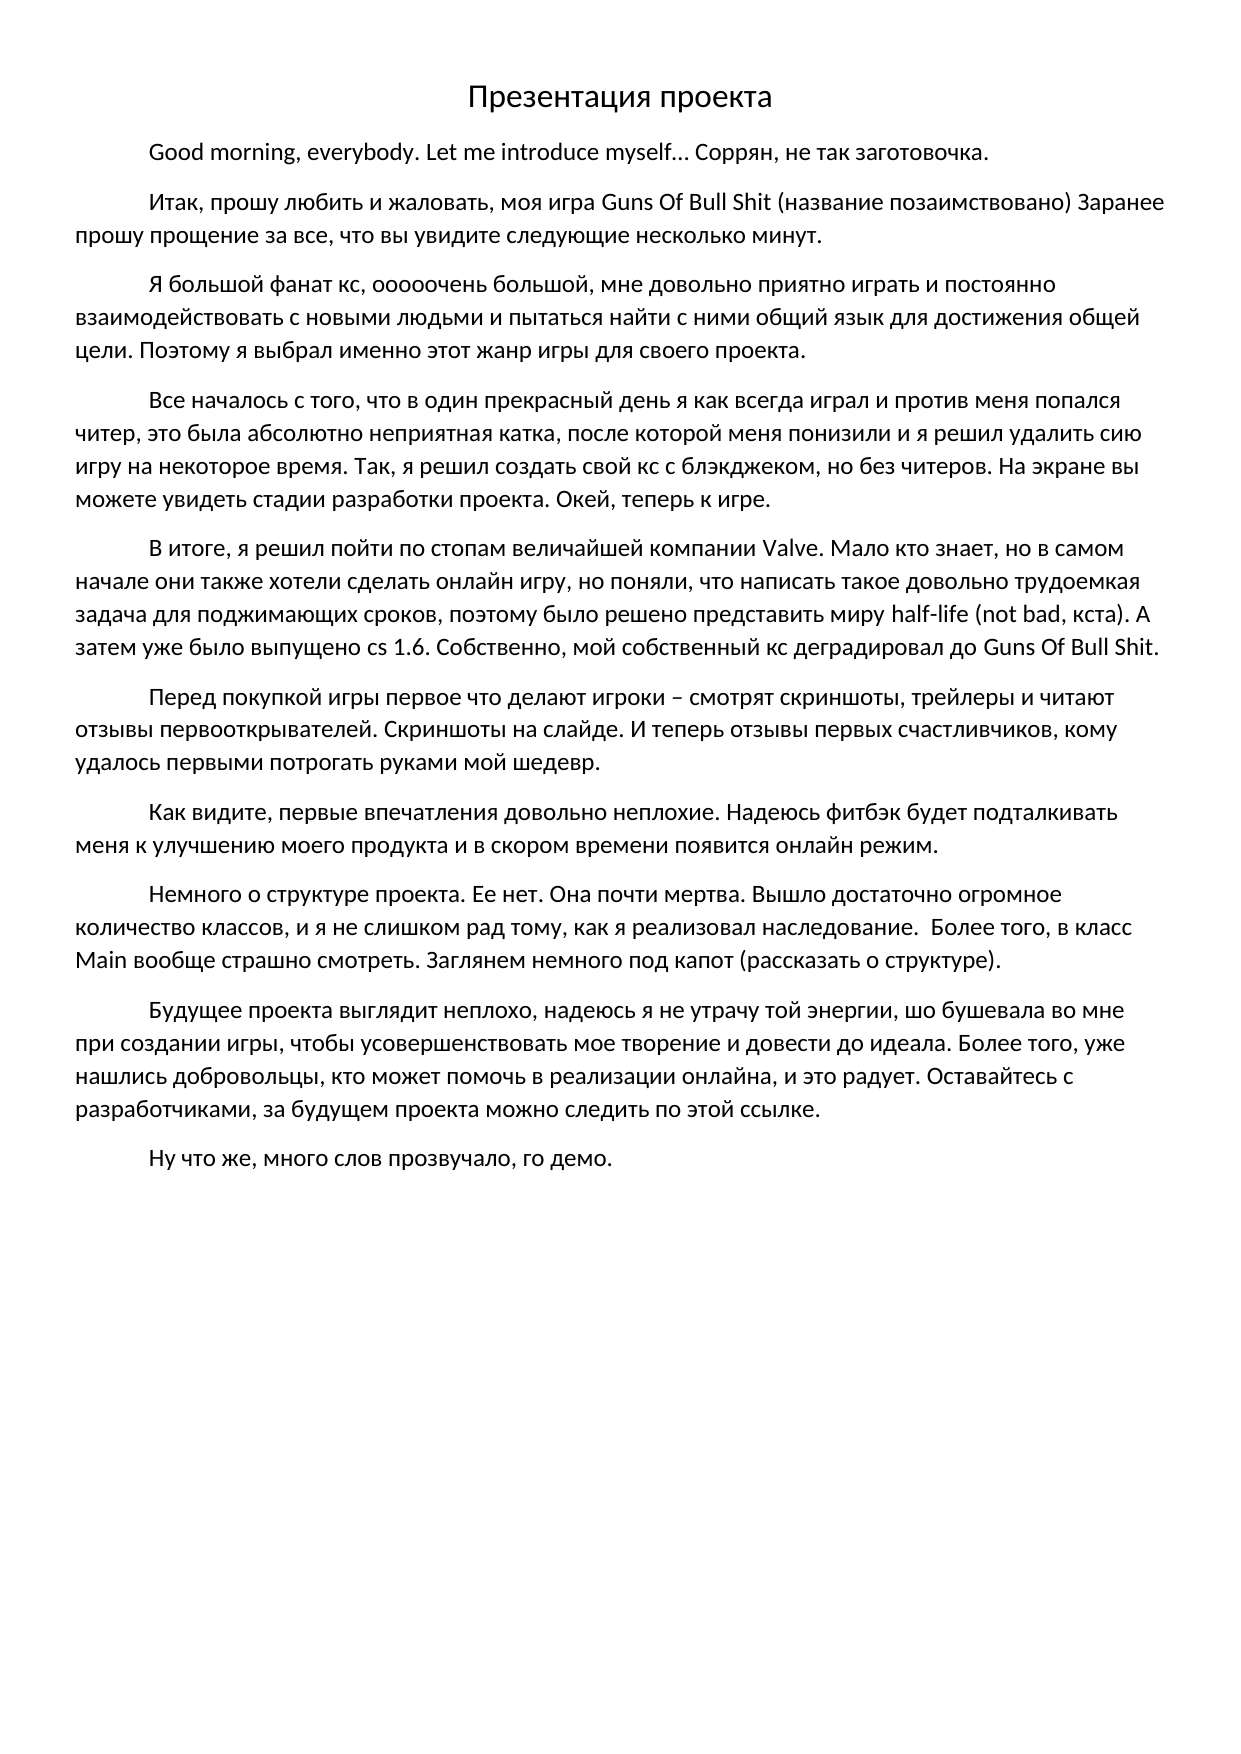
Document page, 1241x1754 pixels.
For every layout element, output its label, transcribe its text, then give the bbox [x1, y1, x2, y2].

text Ну что же, много слов прозвучало, го демо. [75, 1142, 1165, 1173]
text Презентация проекта [75, 75, 1165, 116]
text Как видите, первые впечатления довольно неплохие. Надеюсь фитбэк будет подталкивать меня к улучшению моего продукта и в скором времени появится онлайн режим. [75, 796, 1165, 859]
text Немного о структуре проекта. Ее нет. Она почти мертва. Вышло достаточно огромное количество классов, и я не слишком рад тому, как я реализовал наследование. Более того, в класс Main вообще страшно смотреть. Заглянем немного под капот (рассказать о структуре). [75, 878, 1165, 975]
text Все началось с того, что в один прекрасный день я как всегда играл и против меня попался читер, это была абсолютно неприятная катка, после которой меня понизили и я решил удалить сию игру на некоторое время. Так, я решил создать свой кс с блэкджеком, но без читеров. На экране вы можете увидеть стадии разработки проекта. Окей, теперь к игре. [75, 384, 1165, 513]
text Перед покупкой игры первое что делают игроки – смотрят скриншоты, трейлеры и читают отзывы первооткрывателей. Скриншоты на слайде. И теперь отзывы первых счастливчиков, кому удалось первыми потрогать руками мой шедевр. [75, 681, 1165, 777]
text Будущее проекта выглядит неплохо, надеюсь я не утрачу той энергии, шо бушевала во мне при создании игры, чтобы усовершенствовать мое творение и довести до идеала. Более того, уже нашлись добровольцы, кто может помочь в реализации онлайна, и это радует. Оставайтесь с разработчиками, за будущем проекта можно следить по этой ссылке. [75, 994, 1165, 1123]
text Good morning, everybody. Let me introduce myself… Соррян, не так заготовочка. [75, 136, 1165, 166]
text Я большой фанат кс, ооооочень большой, мне довольно приятно играть и постоянно взаимодействовать с новыми людьми и пытаться найти с ними общий язык для достижения общей цели. Поэтому я выбрал именно этот жанр игры для своего проекта. [75, 268, 1165, 365]
text Итак, прошу любить и жаловать, моя игра Guns Of Bull Shit (название позаимствовано) Заранее прошу прощение за все, что вы увидите следующие несколько минут. [75, 186, 1165, 249]
text В итоге, я решил пойти по стопам величайшей компании Valve. Мало кто знает, но в самом начале они также хотели сделать онлайн игру, но поняли, что написать такое довольно трудоемкая задача для поджимающих сроков, поэтому было решено представить миру half-life (not bad, кста). А затем уже было выпущено cs 1.6. Собственно, мой собственный кс деградировал до Guns Of Bull Shit. [75, 532, 1165, 662]
